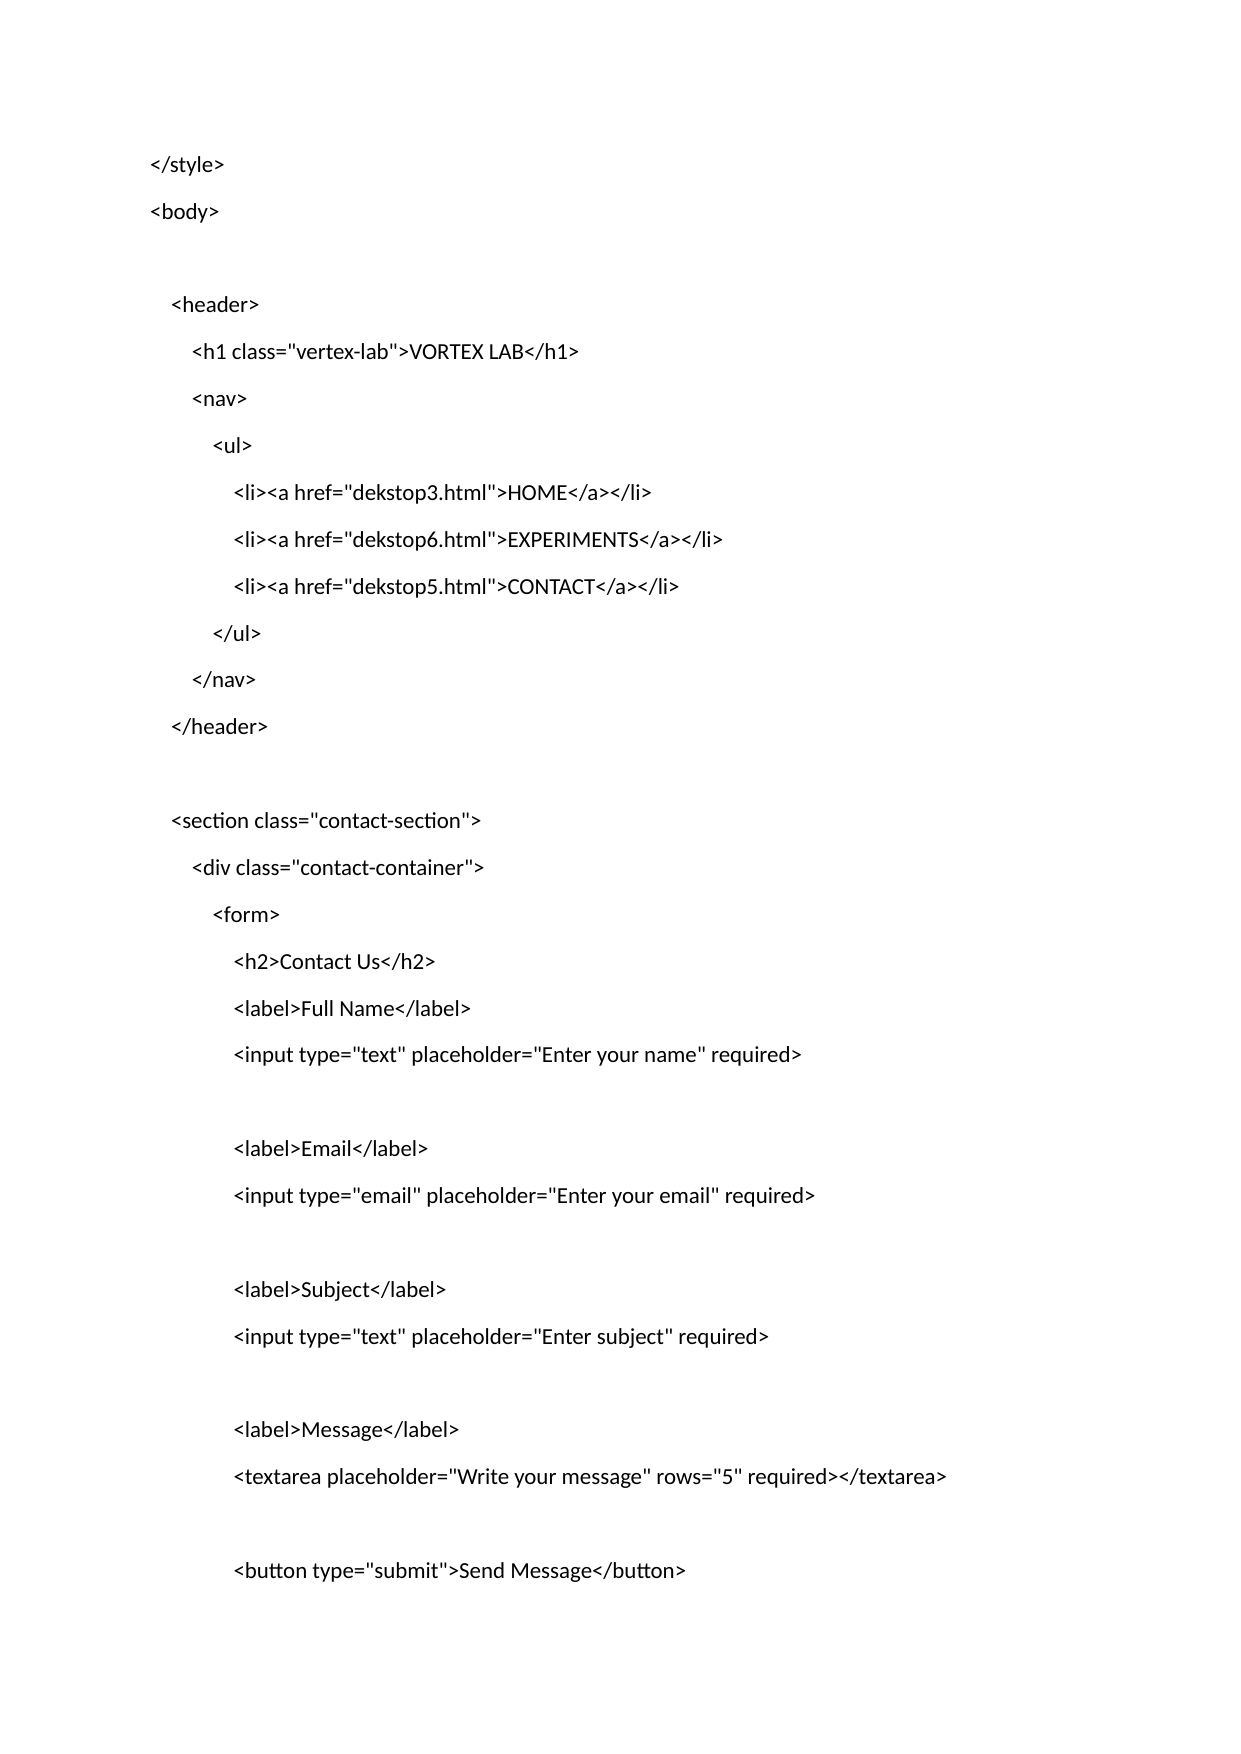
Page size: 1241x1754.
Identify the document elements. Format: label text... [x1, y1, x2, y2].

text <input type="text" placeholder="Enter subject" required> [150, 1322, 1090, 1350]
text <label>Full Name</label> [150, 994, 1090, 1022]
text <label>Subject</label> [150, 1275, 1090, 1303]
text <li><a href="dekstop3.html">HOME</a></li> [150, 478, 1090, 506]
text <label>Message</label> [150, 1416, 1090, 1444]
text </style> [150, 150, 1090, 178]
text <input type="email" placeholder="Enter your email" required> [150, 1181, 1090, 1209]
text <input type="text" placeholder="Enter your name" required> [150, 1041, 1090, 1069]
text <label>Email</label> [150, 1134, 1090, 1162]
text <textarea placeholder="Write your message" rows="5" required></textarea> [150, 1462, 1090, 1491]
text </header> [150, 712, 1090, 741]
text <ul> [150, 431, 1090, 459]
text <header> [150, 291, 1090, 319]
text <li><a href="dekstop6.html">EXPERIMENTS</a></li> [150, 525, 1090, 553]
text <nav> [150, 384, 1090, 412]
text <form> [150, 900, 1090, 928]
text <h2>Contact Us</h2> [150, 947, 1090, 975]
text <section class="contact-section"> [150, 806, 1090, 834]
text <button type="submit">Send Message</button> [150, 1556, 1090, 1584]
text </ul> [150, 619, 1090, 647]
text <body> [150, 197, 1090, 225]
text <div class="contact-container"> [150, 853, 1090, 881]
text </nav> [150, 666, 1090, 694]
text <h1 class="vertex-lab">VORTEX LAB</h1> [150, 337, 1090, 366]
text <li><a href="dekstop5.html">CONTACT</a></li> [150, 572, 1090, 600]
